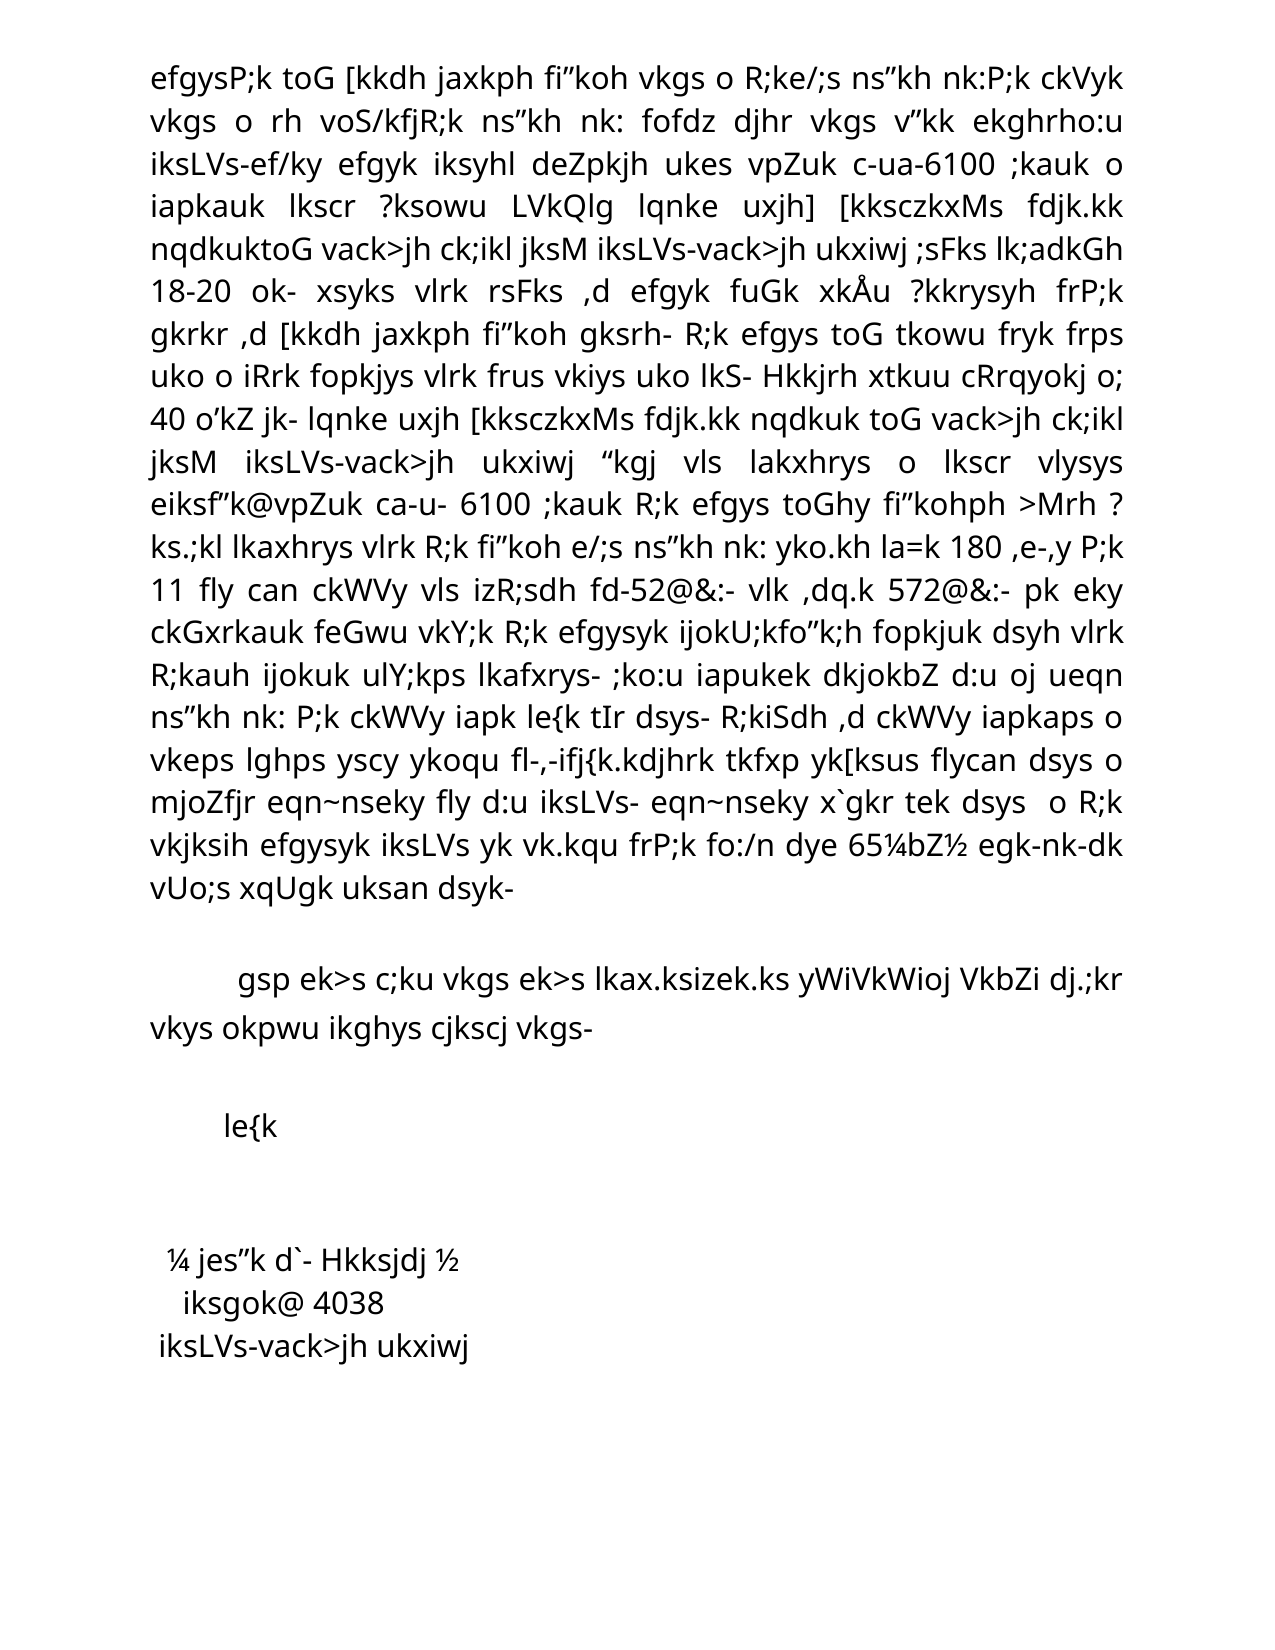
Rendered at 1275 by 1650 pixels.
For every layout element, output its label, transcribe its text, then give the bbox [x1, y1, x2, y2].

text ¼ jes”k d`- Hkksjdj ½ [150, 1238, 1125, 1281]
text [150, 56, 1125, 908]
text gsp ek>s c;ku vkgs ek>s lkax.ksizek.ks yWiVkWioj VkbZi dj.;kr vkys okpwu ikghys cjkscj vkgs- [150, 957, 1125, 1049]
text le{k [150, 1104, 1125, 1147]
text iksLVs-vack>jh ukxiwj [150, 1323, 1125, 1366]
text iksgok@ 4038 [150, 1281, 1125, 1323]
